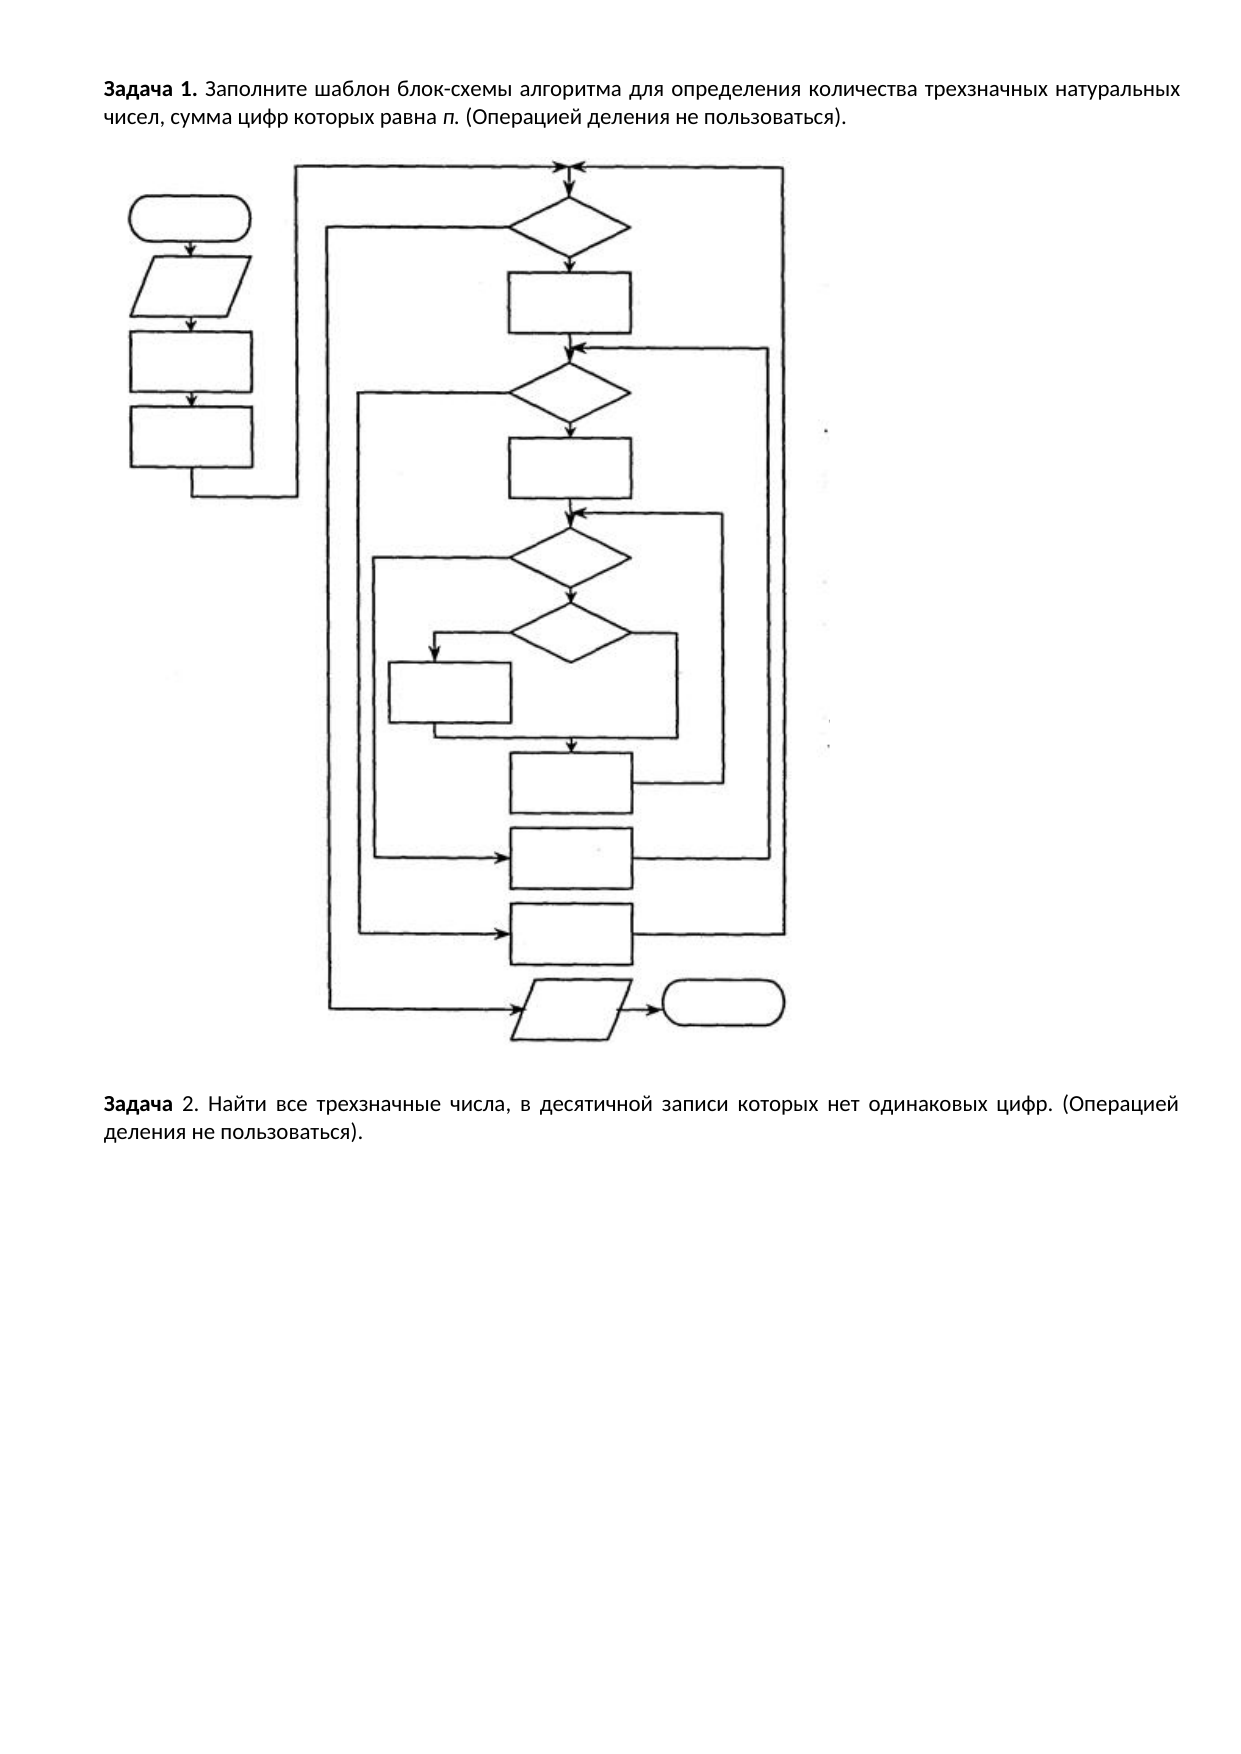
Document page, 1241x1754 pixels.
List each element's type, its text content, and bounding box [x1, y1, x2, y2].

text Задача 2. Найти все трехзначные числа, в десятичной записи которых нет одинаковых цифр. (Операцией деления не пользоваться). [103, 1089, 1181, 1145]
text Задача 1. Заполните шаблон блок-схемы алгоритма для определения количества трехзначных натуральных чисел, сумма цифр которых равна п. (Операцией деления не пользоваться). [103, 74, 1181, 130]
picture [103, 157, 830, 1061]
